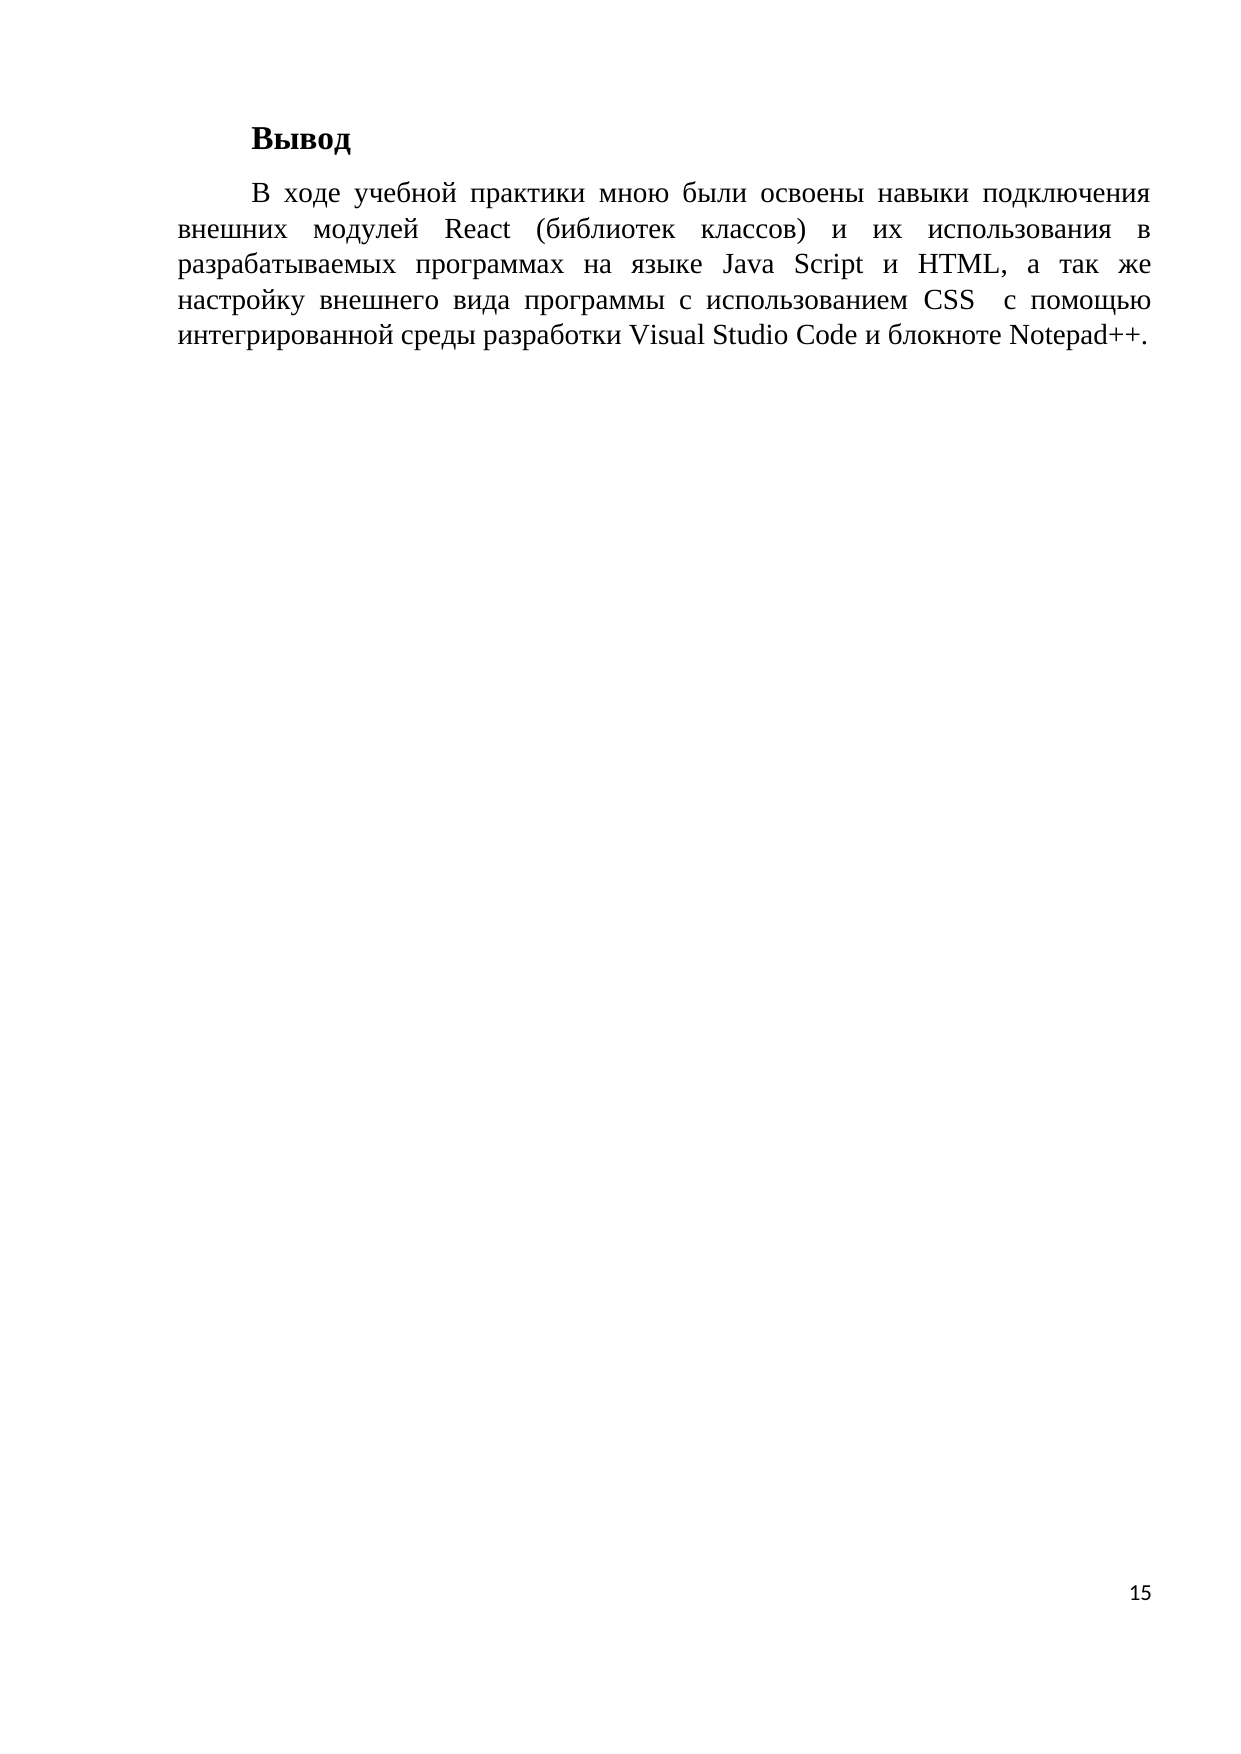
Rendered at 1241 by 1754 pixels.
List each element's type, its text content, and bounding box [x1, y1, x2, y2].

text В ходе учебной практики мною были освоены навыки подключения внешних модулей React (библиотек классов) и их использования в разрабатываемых программах на языке Java Script и HTML, а так же настройку внешнего вида программы с использованием CSS с помощью интегрированной среды разработки Visual Studio Code и блокноте Notepad++. [177, 175, 1152, 351]
subtitle Вывод [177, 118, 1152, 156]
